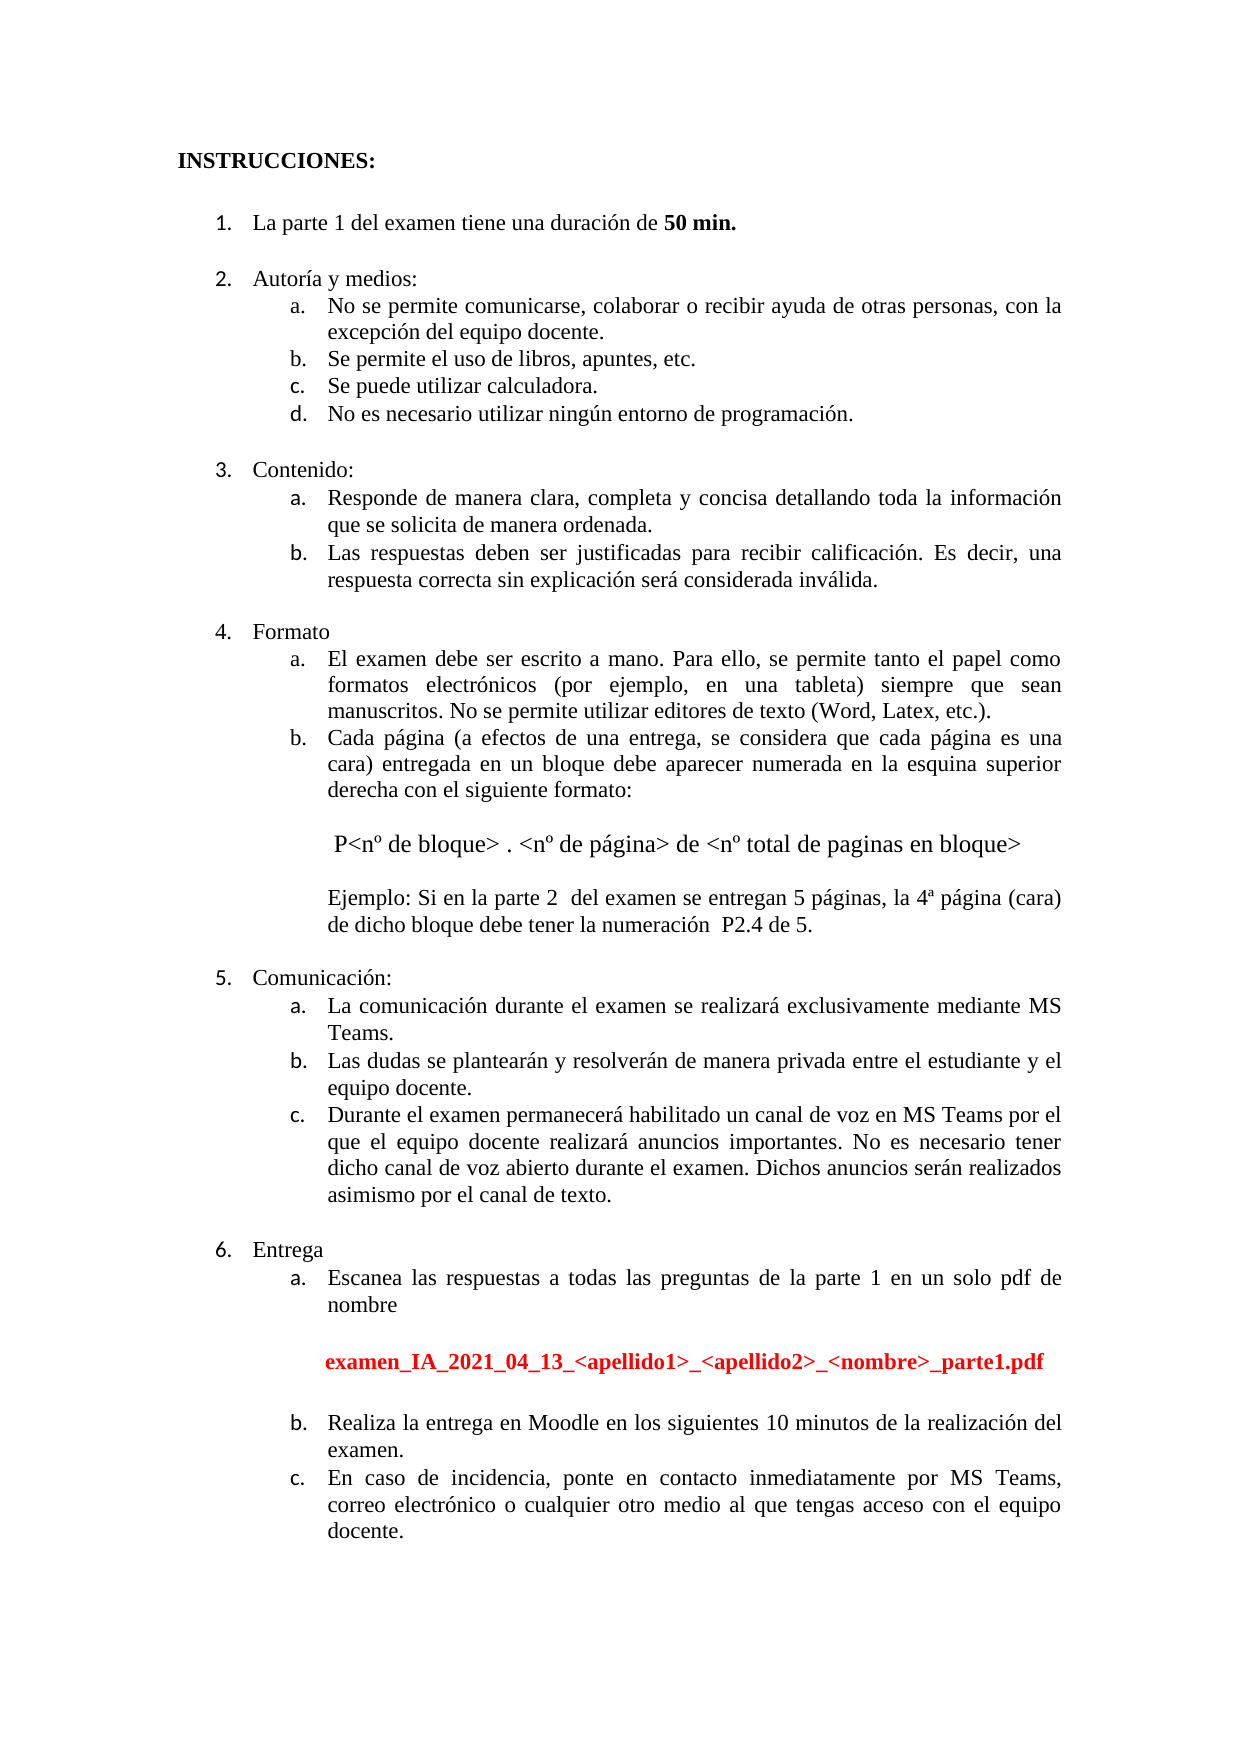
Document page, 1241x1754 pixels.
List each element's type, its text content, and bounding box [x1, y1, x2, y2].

list Se permite el uso de libros, apuntes, etc. [290, 345, 1063, 371]
list En caso de incidencia, ponte en contacto inmediatamente por MS Teams, correo electrónico o cualquier otro medio al que tengas acceso con el equipo docente. [290, 1463, 1063, 1543]
list La parte 1 del examen tiene una duración de 50 min. [215, 208, 1063, 236]
text INSTRUCCIONES: [177, 148, 1063, 174]
list Autoría y medios: [215, 264, 1063, 292]
list Escanea las respuestas a todas las preguntas de la parte 1 en un solo pdf de nombre [290, 1263, 1063, 1318]
list No es necesario utilizar ningún entorno de programación. [290, 399, 1063, 427]
list Contenido: [215, 455, 1063, 483]
list Se puede utilizar calculadora. [290, 371, 1063, 399]
list P<nº de bloque> . <nº de página> de <nº total de paginas en bloque> [327, 829, 1063, 858]
list Las respuestas deben ser justificadas para recibir calificación. Es decir, una respuesta correcta sin explicación será considerada inválida. [290, 538, 1063, 592]
list Durante el examen permanecerá habilitado un canal de voz en MS Teams por el que el equipo docente realizará anuncios importantes. No es necesario tener dicho canal de voz abierto durante el examen. Dichos anuncios serán realizados asimismo por el canal de texto. [290, 1100, 1063, 1207]
list Ejemplo: Si en la parte 2 del examen se entregan 5 páginas, la 4ª página (cara) de dicho bloque debe tener la numeración P2.4 de 5. [327, 884, 1063, 937]
list Las dudas se plantearán y resolverán de manera privada entre el estudiante y el equipo docente. [290, 1046, 1063, 1100]
list Comunicación: [215, 963, 1063, 991]
list Realiza la entrega en Moodle en los siguientes 10 minutos de la realización del examen. [290, 1408, 1063, 1463]
list Responde de manera clara, completa y concisa detallando toda la información que se solicita de manera ordenada. [290, 483, 1063, 538]
list No se permite comunicarse, colaborar o recibir ayuda de otras personas, con la excepción del equipo docente. [290, 292, 1063, 345]
list La comunicación durante el examen se realizará exclusivamente mediante MS Teams. [290, 991, 1063, 1046]
list El examen debe ser escrito a mano. Para ello, se permite tanto el papel como formatos electrónicos (por ejemplo, en una tableta) siempre que sean manuscritos. No se permite utilizar editores de texto (Word, Latex, etc.). [290, 645, 1063, 724]
list Formato [215, 618, 1063, 645]
list Entrega [215, 1235, 1063, 1263]
text examen_IA_2021_04_13_<apellido1>_<apellido2>_<nombre>_parte1.pdf [253, 1348, 1063, 1374]
list Cada página (a efectos de una entrega, se considera que cada página es una cara) entregada en un bloque debe aparecer numerada en la esquina superior derecha con el siguiente formato: [290, 724, 1063, 803]
